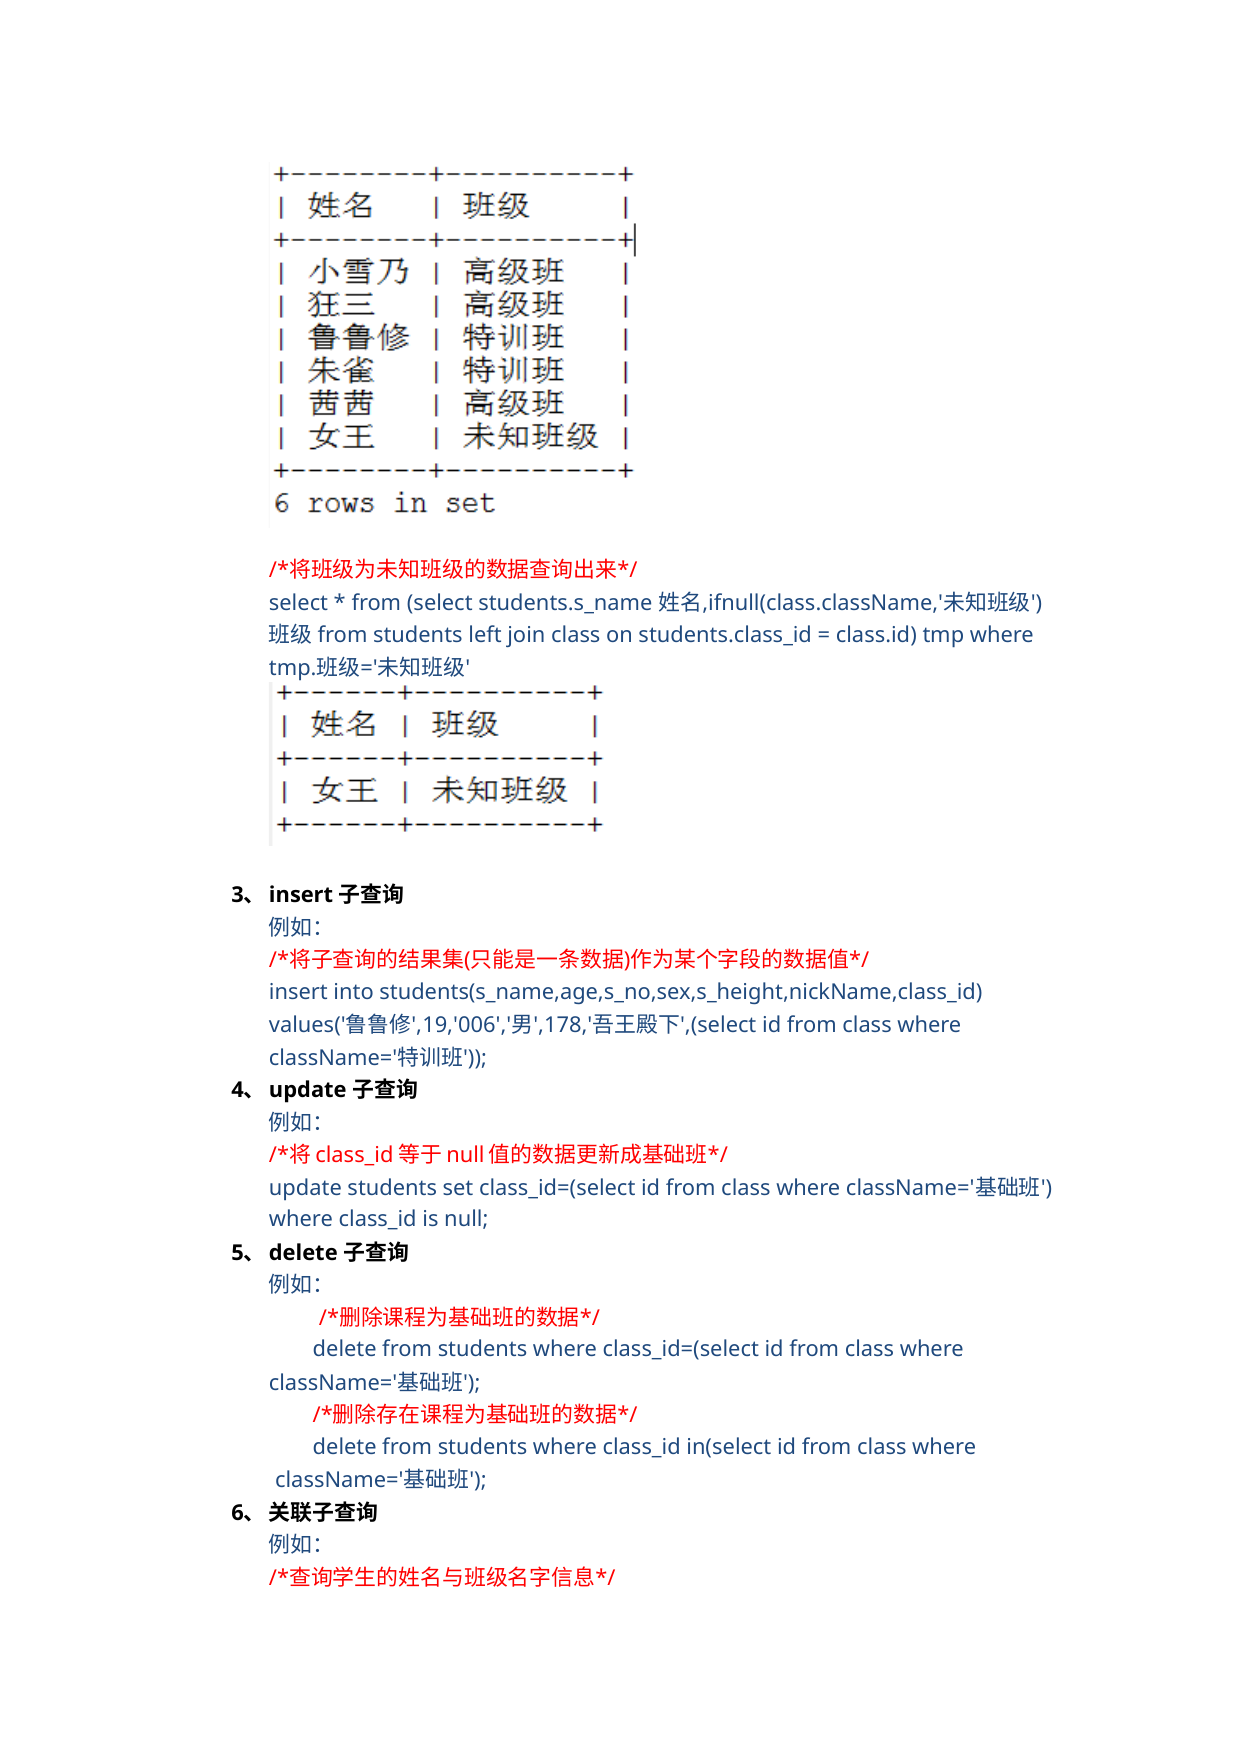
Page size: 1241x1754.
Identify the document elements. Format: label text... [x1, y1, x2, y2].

list 例如： [269, 1104, 1053, 1137]
picture [268, 682, 725, 846]
list /*将子查询的结果集(只能是一条数据)作为某个字段的数据值*/ [269, 942, 1053, 974]
list delete from students where class_id=(select id from class where className='基础班'); [269, 1332, 1053, 1397]
picture [268, 162, 910, 528]
list /*查询学生的姓名与班级名字信息*/ [269, 1559, 1053, 1592]
list /*将class_id等于null值的数据更新成基础班*/ [269, 1137, 1053, 1169]
list /*删除课程为基础班的数据*/ [269, 1299, 1053, 1332]
list /*删除存在课程为基础班的数据*/ [306, 1397, 1053, 1429]
list 关联子查询 [231, 1494, 1053, 1527]
list delete 子查询 [231, 1234, 1053, 1267]
list 例如： [269, 1267, 1053, 1299]
list insert into students(s_name,age,s_no,sex,s_height,nickName,class_id) values('鲁鲁修',19,'006','男',178,'吾王殿下',(select id from class where className='特训班')); [269, 974, 1053, 1072]
list update students set class_id=(select id from class where className='基础班') where class_id is null; [269, 1169, 1053, 1234]
list select * from (select students.s_name 姓名,ifnull(class.className,'未知班级') 班级 from students left join class on students.class_id = class.id) tmp where tmp.班级='未知班级' [269, 584, 1053, 682]
list delete from students where class_id in(select id from class where className='基础班'); [275, 1429, 1053, 1494]
list /*将班级为未知班级的数据查询出来*/ [269, 552, 1053, 584]
list 例如： [269, 909, 1053, 942]
list update 子查询 [231, 1072, 1053, 1104]
list 例如： [269, 1527, 1053, 1559]
list insert 子查询 [231, 877, 1053, 909]
